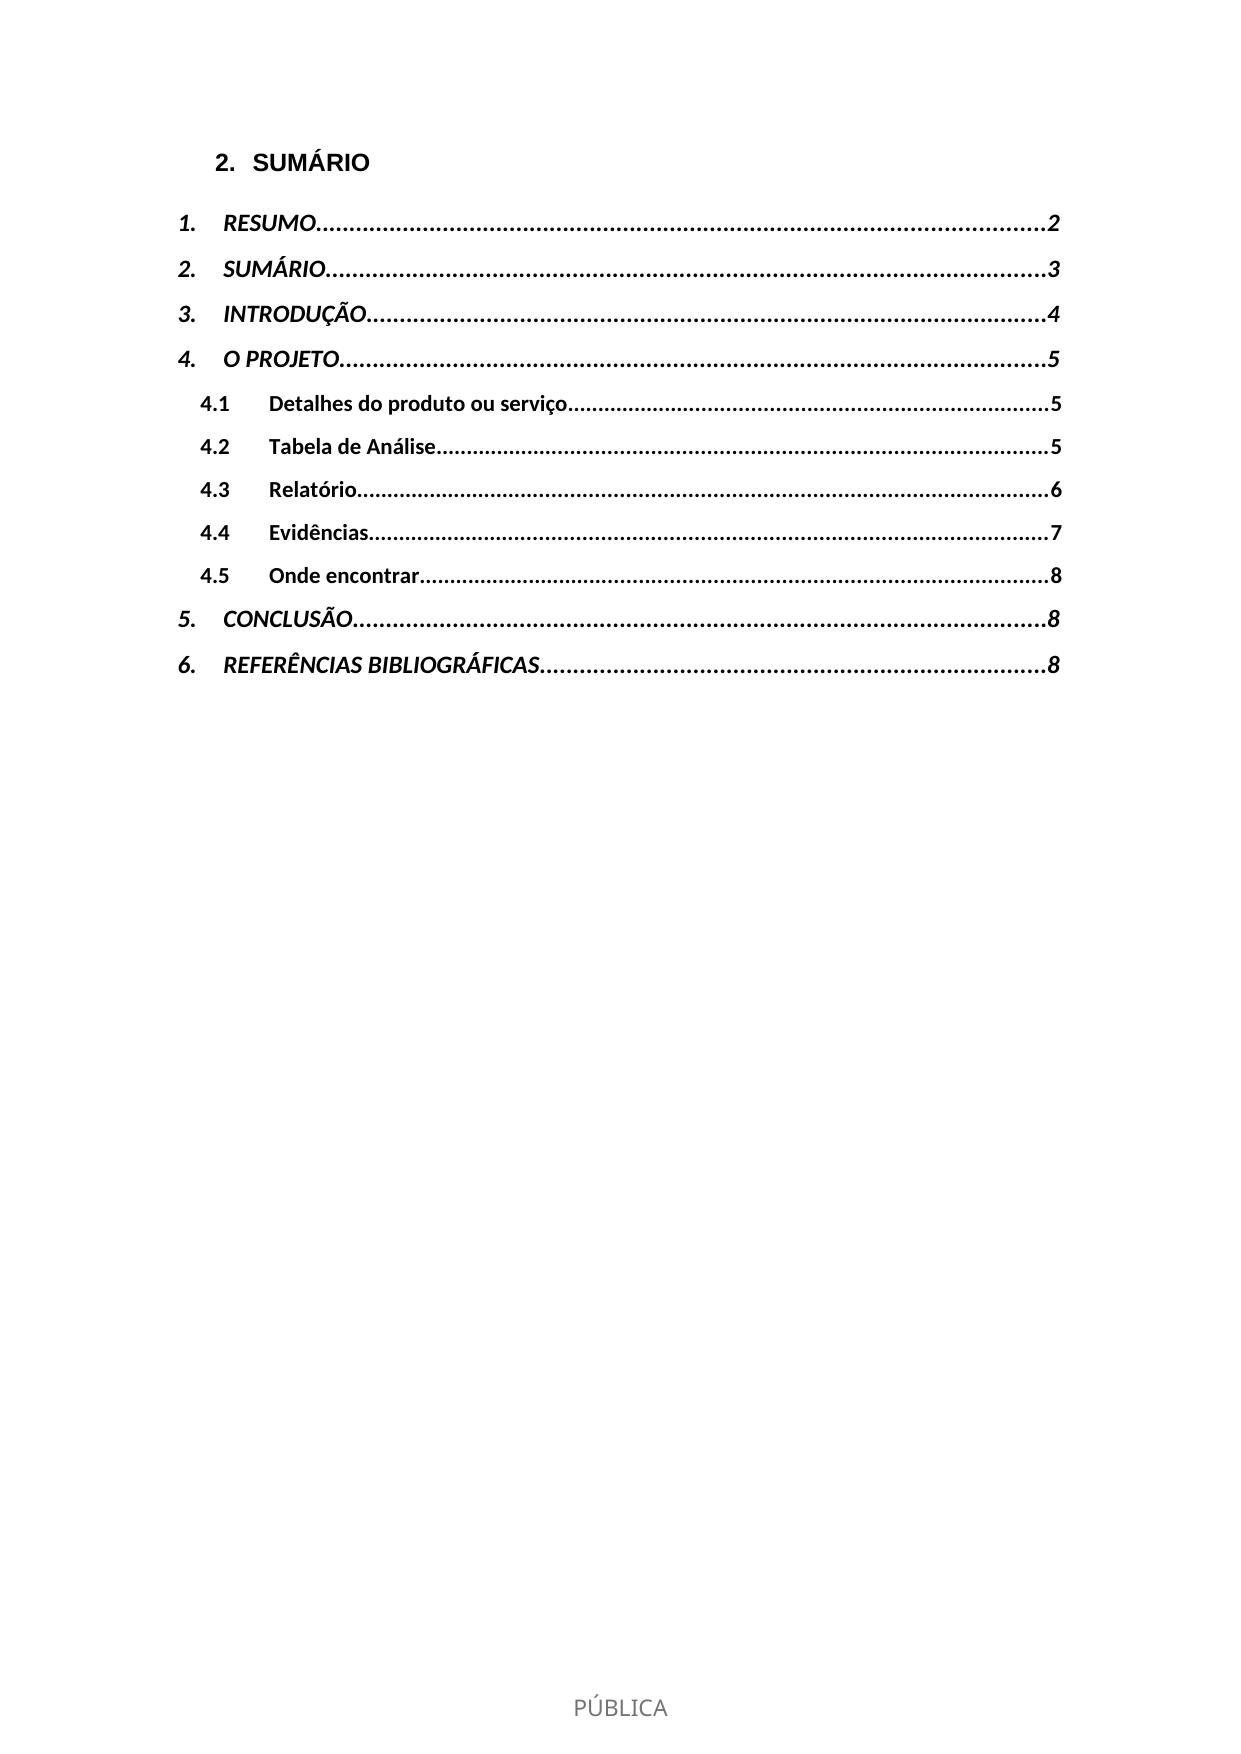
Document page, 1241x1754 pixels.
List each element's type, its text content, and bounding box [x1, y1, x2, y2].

text 4.3 Relatório 6 [200, 475, 1063, 503]
text 6. REFERÊNCIAS BIBLIOGRÁFICAS 8 [177, 649, 1063, 679]
text 5. CONCLUSÃO 8 [177, 604, 1063, 634]
subtitle SUMÁRIO [215, 148, 1063, 176]
text 4.2 Tabela de Análise 5 [200, 432, 1063, 460]
text 4.1 Detalhes do produto ou serviço 5 [200, 389, 1063, 417]
text 2. SUMÁRIO 3 [177, 253, 1063, 283]
text 4. O PROJETO 5 [177, 344, 1063, 374]
text 3. INTRODUÇÃO 4 [177, 298, 1063, 329]
text 1. RESUMO 2 [177, 207, 1063, 238]
text 4.5 Onde encontrar 8 [200, 561, 1063, 589]
text 4.4 Evidências 7 [200, 518, 1063, 546]
